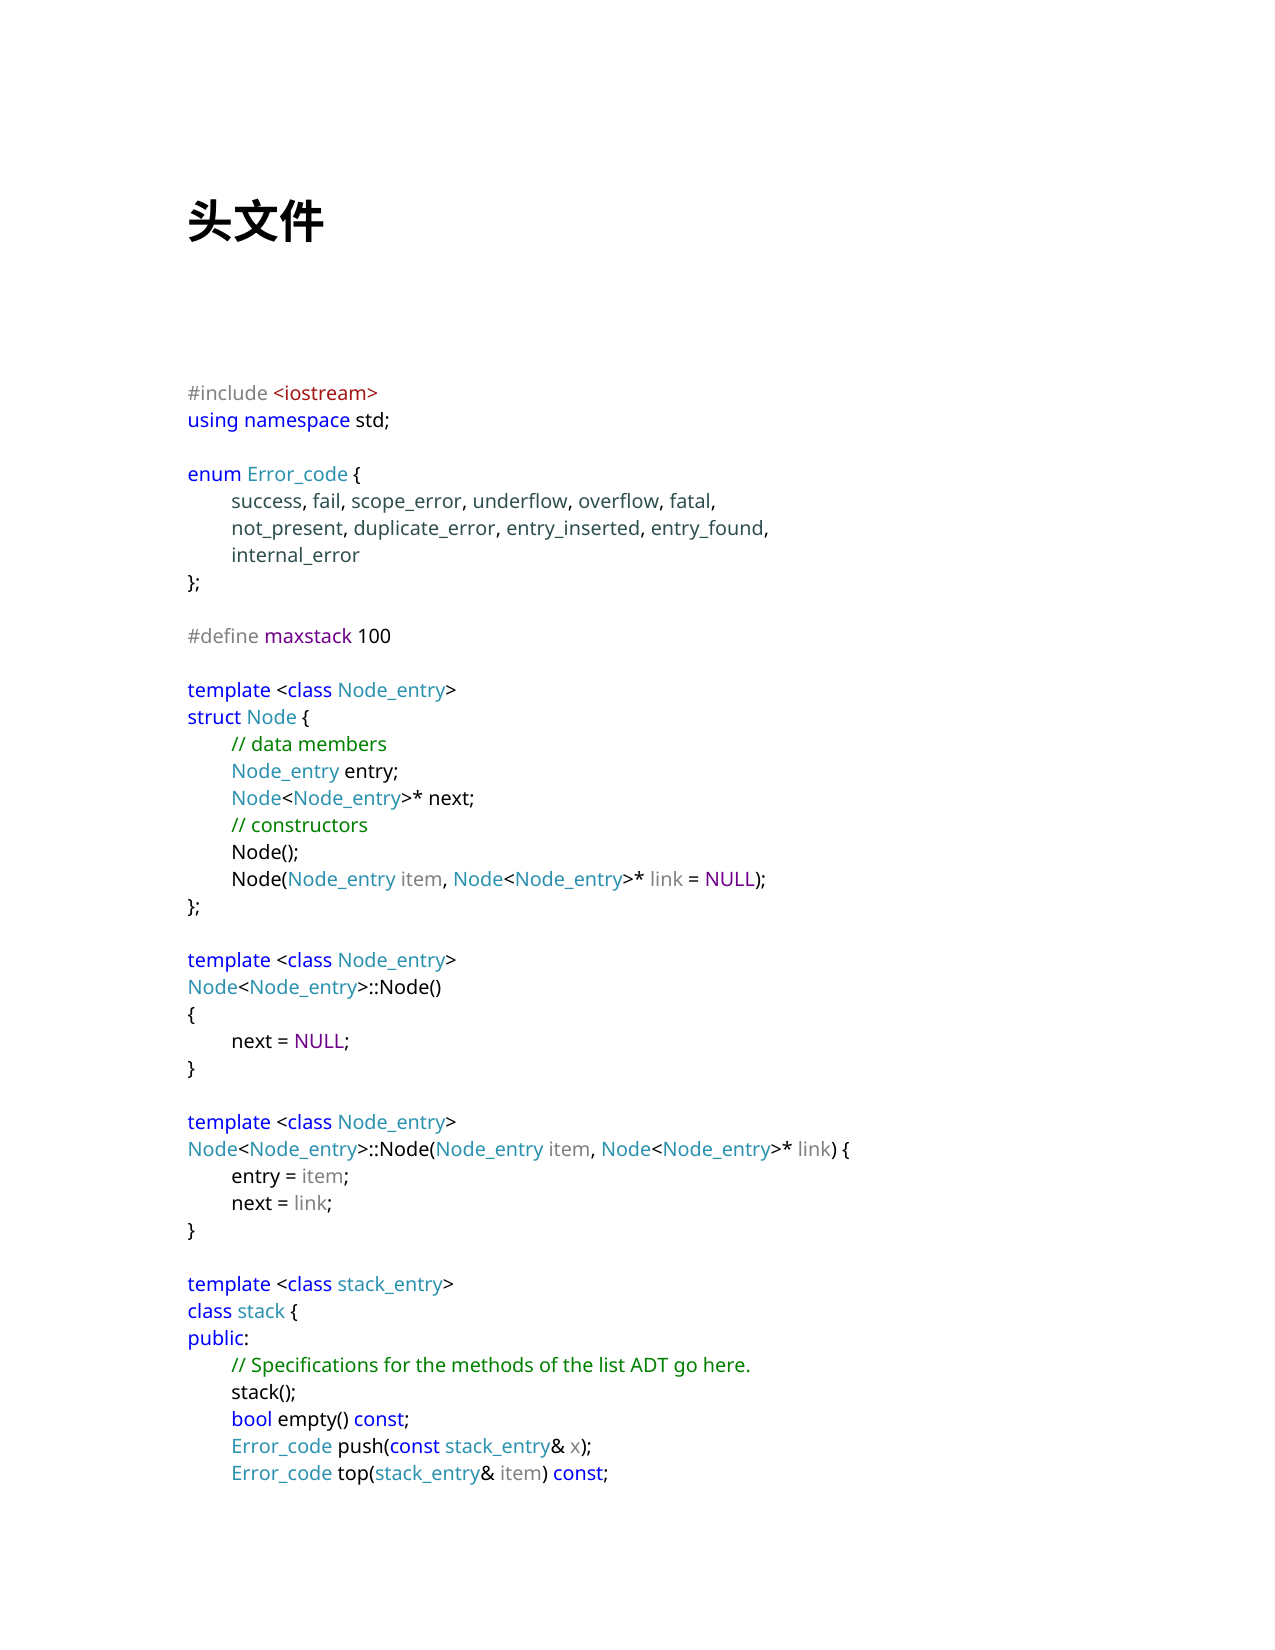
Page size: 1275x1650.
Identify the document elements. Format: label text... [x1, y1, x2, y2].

text not_present, duplicate_error, entry_inserted, entry_found, [187, 514, 1087, 542]
text next = NULL; [187, 1027, 1087, 1054]
text template <class stack_entry> [187, 1270, 1087, 1297]
text using namespace std; [187, 407, 1087, 434]
text // constructors [187, 811, 1087, 838]
text template <class Node_entry> [187, 1108, 1087, 1135]
text }; [187, 892, 1087, 919]
text Node<Node_entry>::Node(Node_entry item, Node<Node_entry>* link) { [187, 1135, 1087, 1162]
text #include <iostream> [187, 380, 1087, 407]
text Error_code push(const stack_entry& x); [187, 1432, 1087, 1459]
text // data members [187, 730, 1087, 757]
text { [187, 1000, 1087, 1027]
text class stack { [187, 1297, 1087, 1324]
text entry = item; [187, 1162, 1087, 1189]
text template <class Node_entry> [187, 676, 1087, 703]
text template <class Node_entry> [187, 946, 1087, 973]
text #define maxstack 100 [187, 622, 1087, 649]
subtitle 头文件 [187, 185, 1087, 252]
text bool empty() const; [187, 1405, 1087, 1432]
text struct Node { [187, 703, 1087, 730]
text // Specifications for the methods of the list ADT go here. [187, 1351, 1087, 1378]
text enum Error_code { [187, 461, 1087, 488]
text Node(Node_entry item, Node<Node_entry>* link = NULL); [187, 865, 1087, 892]
text Node<Node_entry>::Node() [187, 973, 1087, 1000]
text internal_error [187, 542, 1087, 568]
text stack(); [187, 1378, 1087, 1405]
text Node(); [187, 838, 1087, 865]
text public: [187, 1324, 1087, 1351]
text }; [187, 568, 1087, 596]
text success, fail, scope_error, underflow, overflow, fatal, [187, 488, 1087, 514]
text } [187, 1216, 1087, 1243]
text Node<Node_entry>* next; [187, 784, 1087, 811]
text } [187, 1054, 1087, 1081]
text Error_code top(stack_entry& item) const; [187, 1459, 1087, 1486]
text Node_entry entry; [187, 757, 1087, 784]
text next = link; [187, 1189, 1087, 1216]
